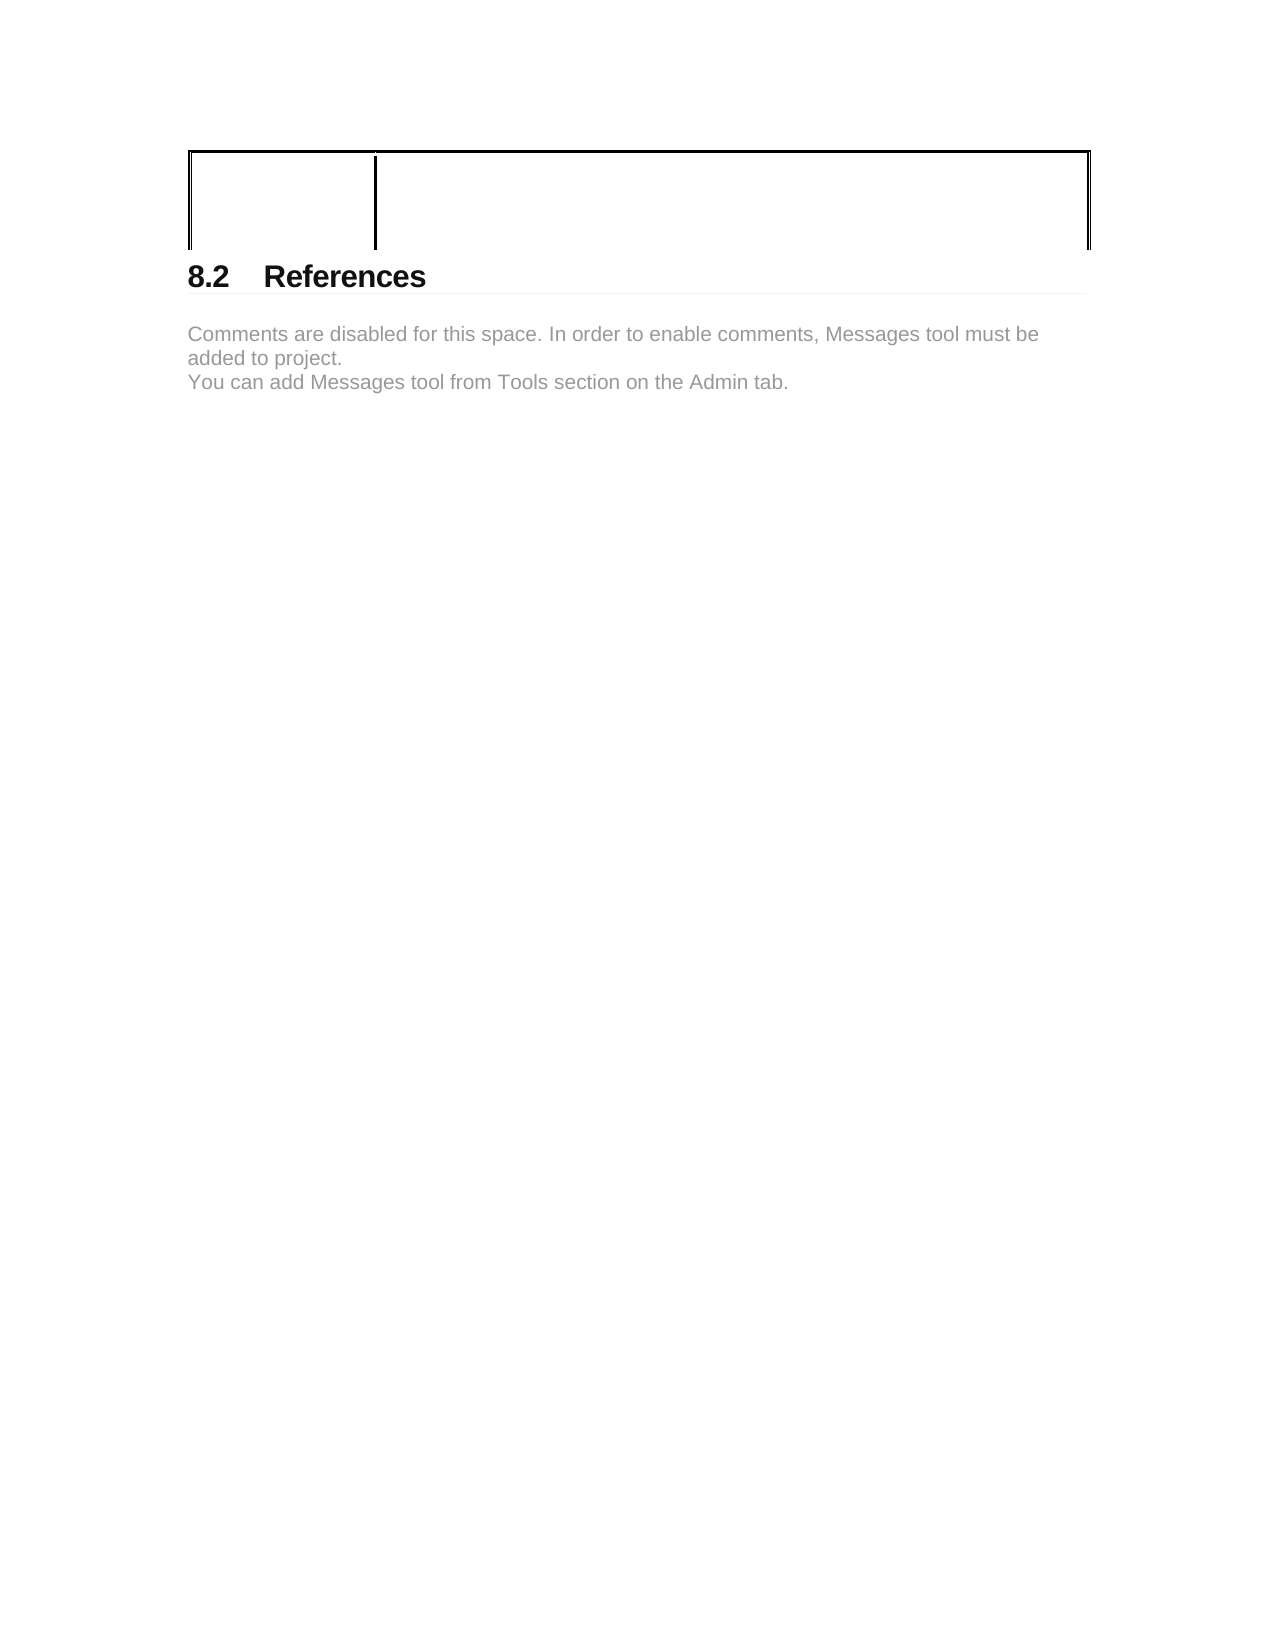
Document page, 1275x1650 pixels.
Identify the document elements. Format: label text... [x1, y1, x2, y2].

text Comments are disabled for this space. In order to enable comments, Messages tool must be added to project. [187, 322, 1087, 370]
subtitle 8.2 References [187, 258, 1087, 293]
text You can add Messages tool from Tools section on the Admin tab. [187, 370, 1087, 394]
table_cell [375, 153, 1087, 250]
table_cell [192, 153, 375, 250]
